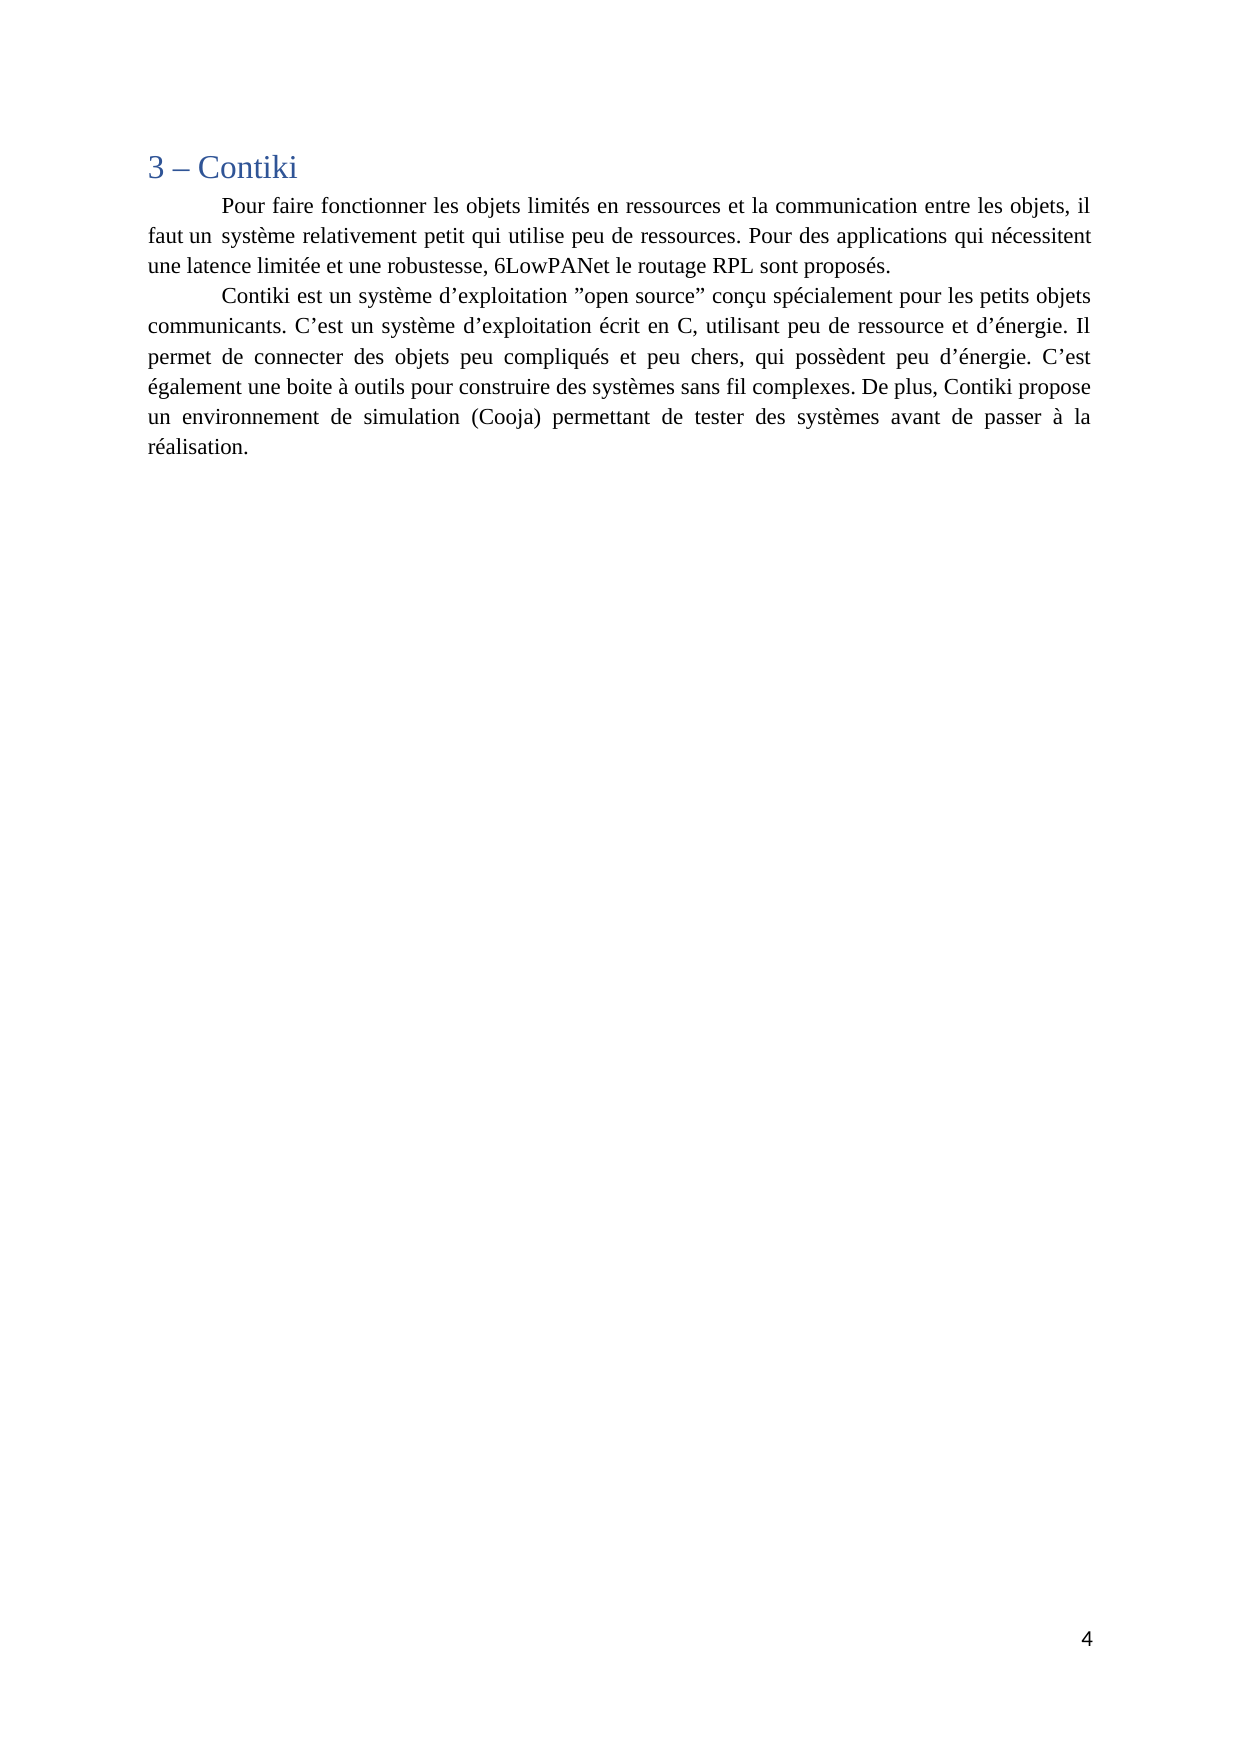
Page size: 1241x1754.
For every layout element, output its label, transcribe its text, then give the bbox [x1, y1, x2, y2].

text Contiki est un système d’exploitation ”open source” conçu spécialement pour les petits objets communicants. C’est un système d’exploitation écrit en C, utilisant peu de ressource et d’énergie. Il permet de connecter des objets peu compliqués et peu chers, qui possèdent peu d’énergie. C’est également une boite à outils pour construire des systèmes sans fil complexes. De plus, Contiki propose un environnement de simulation (Cooja) permettant de tester des systèmes avant de passer à la réalisation. [148, 282, 1093, 460]
subtitle 3 – Contiki [148, 148, 1093, 186]
text Pour faire fonctionner les objets limités en ressources et la communication entre les objets, il faut un système relativement petit qui utilise peu de ressources. Pour des applications qui nécessitent une latence limitée et une robustesse, 6LowPANet le routage RPL sont proposés. [148, 192, 1093, 278]
